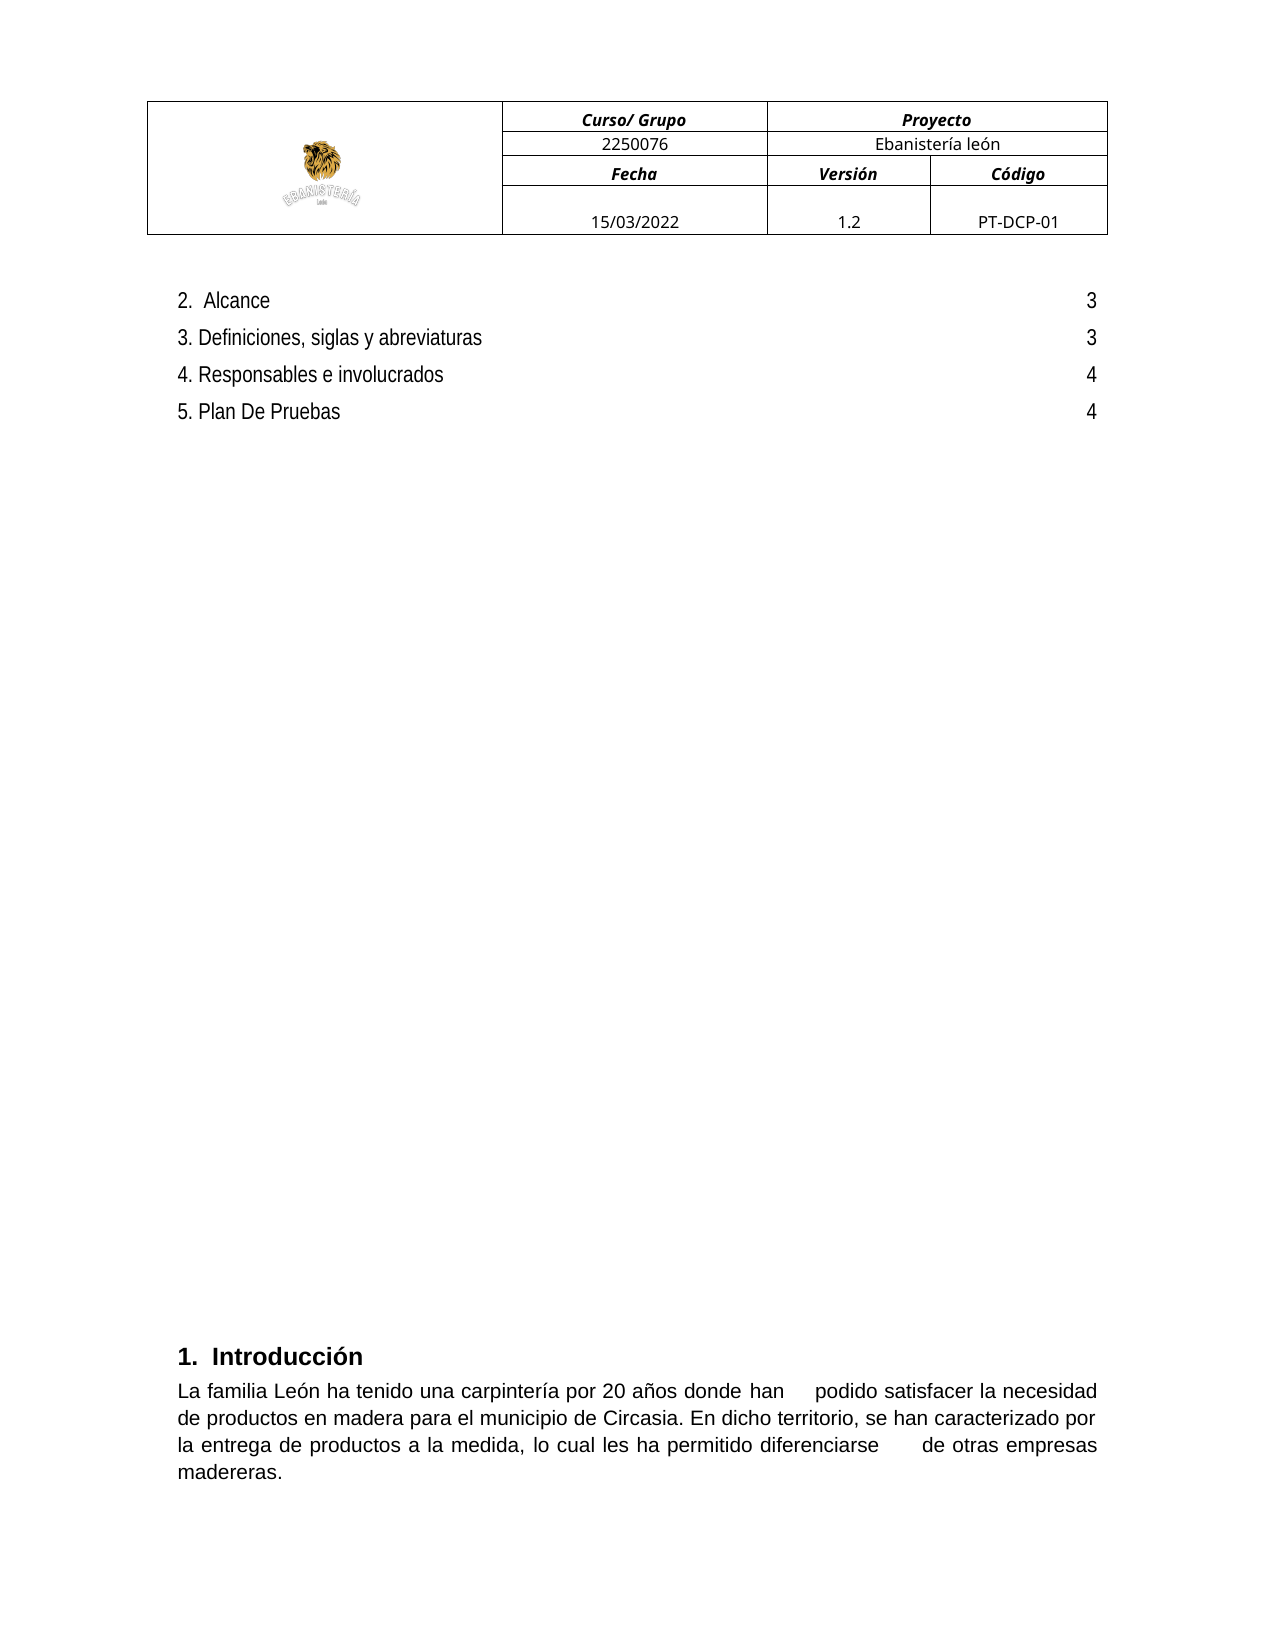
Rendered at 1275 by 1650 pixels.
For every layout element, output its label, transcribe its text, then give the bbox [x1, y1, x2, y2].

subtitle 1. Introducción [177, 1342, 1098, 1371]
text La familia León ha tenido una carpintería por 20 años donde podido satisfacer la necesidad de productos en madera para el municipio de Circasia. En dicho territorio, se han caracterizado por la entrega de productos a la medida, de otras empresas madereras. [177, 1377, 1098, 1484]
picture [265, 116, 379, 230]
